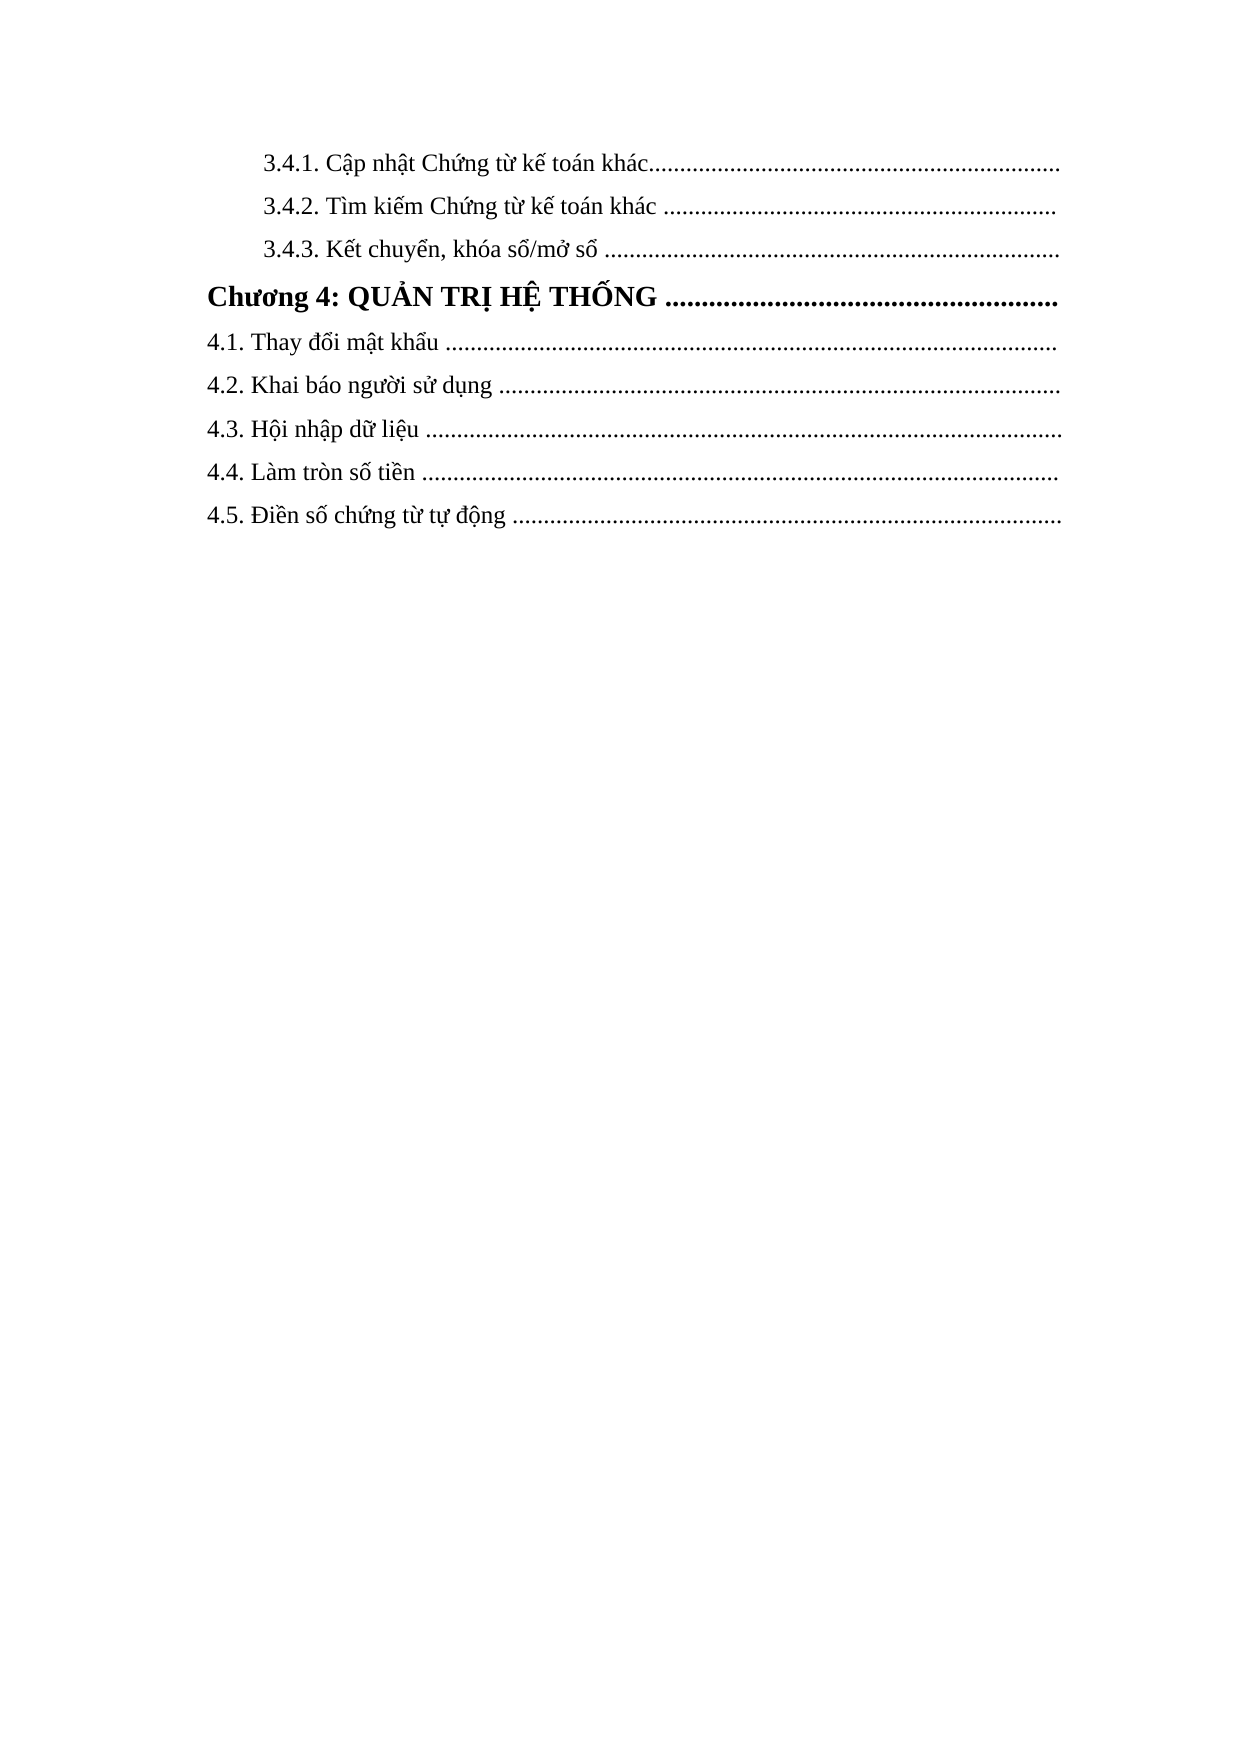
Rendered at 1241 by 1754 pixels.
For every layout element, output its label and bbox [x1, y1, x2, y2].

text [207, 148, 1092, 529]
